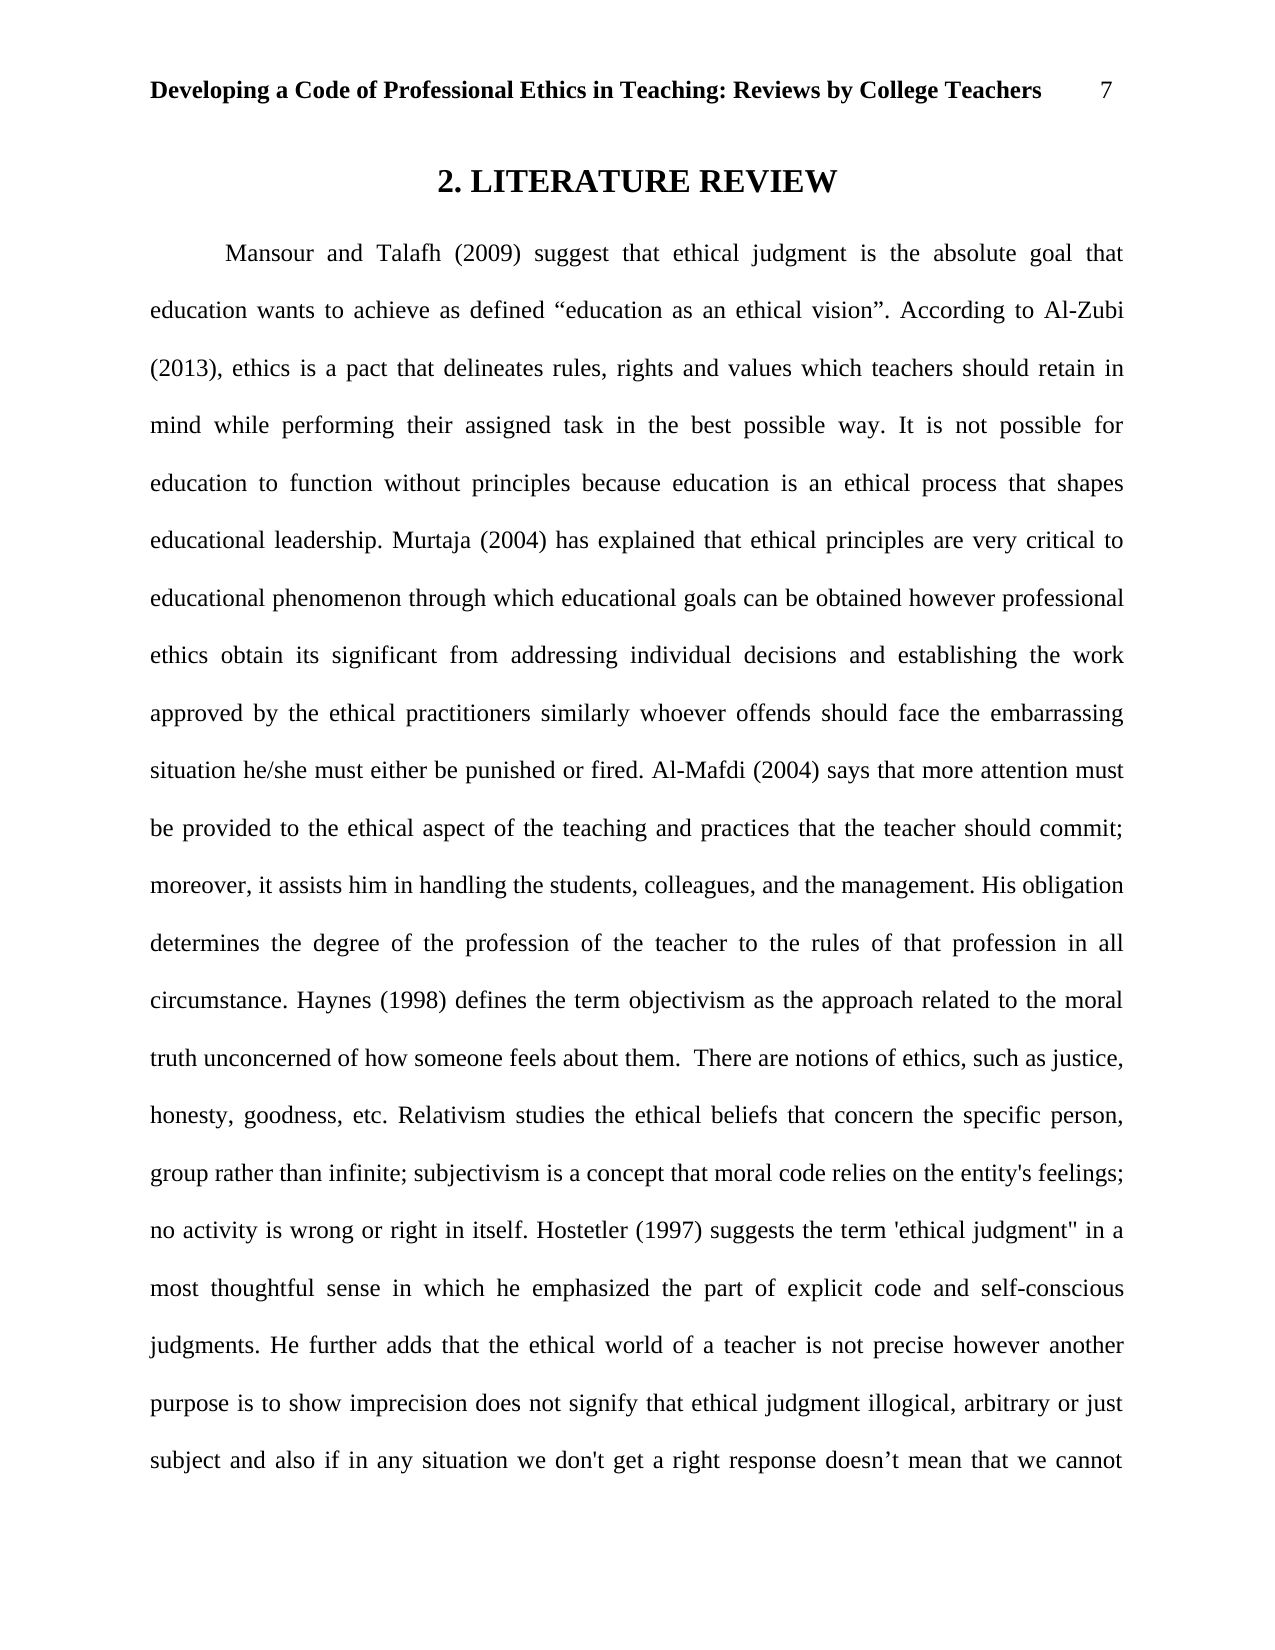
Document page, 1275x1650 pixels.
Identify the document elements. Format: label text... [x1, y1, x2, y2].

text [150, 238, 1125, 1474]
text 2. LITERATURE REVIEW [150, 161, 1125, 199]
